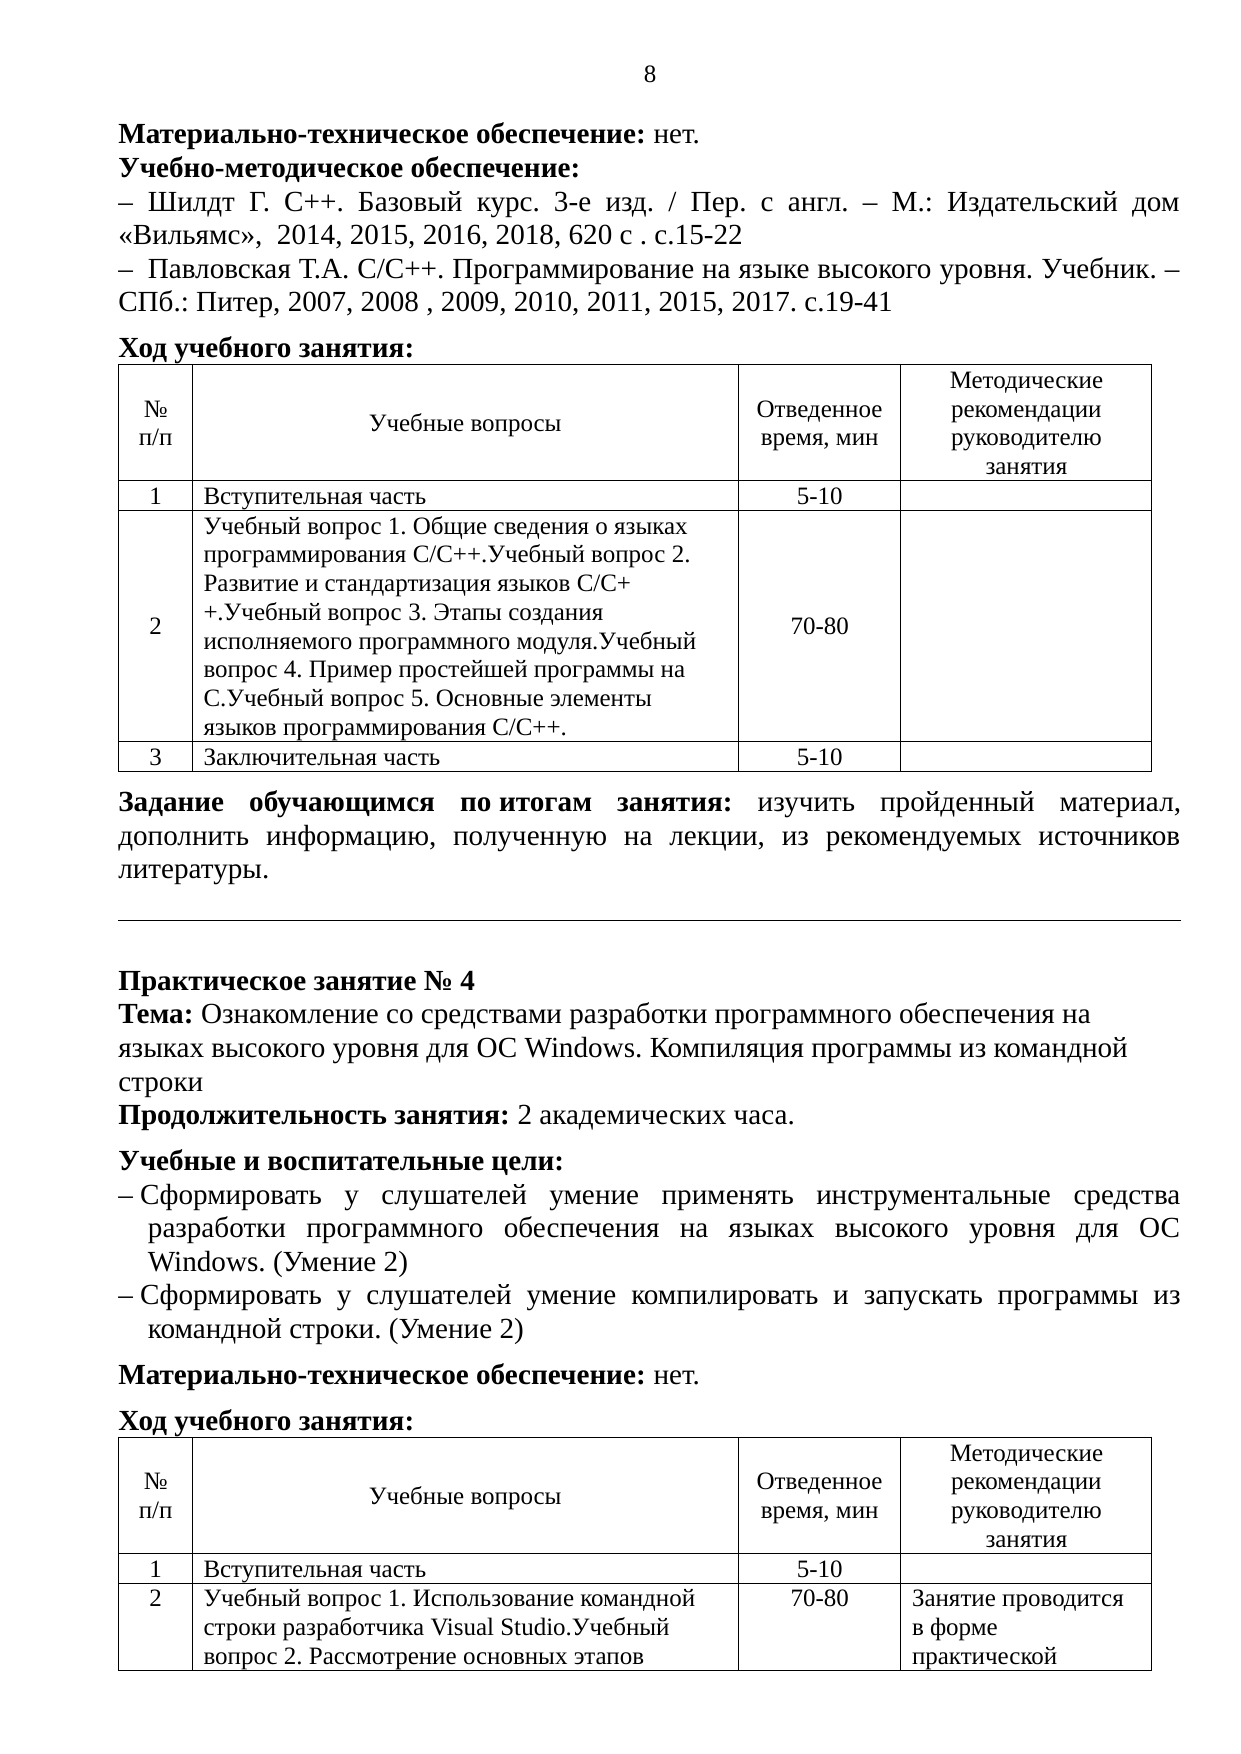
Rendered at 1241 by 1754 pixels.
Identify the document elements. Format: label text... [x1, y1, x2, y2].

table_cell Вступительная часть [193, 481, 738, 510]
list Сформировать у слушателей умение применять инструментальные средства разработки программного обеспечения на языках высокого уровня для ОС Windows. (Умение 2) [118, 1177, 1181, 1277]
table_header Учебные вопросы [193, 1438, 738, 1553]
table_header Отведенное время, мин [739, 365, 900, 480]
table_header Методические рекомендации руководителю занятия [901, 1438, 1151, 1553]
text Ход учебного занятия: [118, 1403, 1181, 1437]
text Продолжительность занятия: 2 академических часа. [118, 1097, 1181, 1131]
table_cell Заключительная часть [193, 742, 738, 771]
table_cell 5-10 [739, 481, 900, 510]
table_cell 5-10 [739, 742, 900, 771]
subtitle Практическое занятие № 4 [118, 963, 1122, 997]
text – Шилдт Г. C++. Базовый курс. 3-е изд. / Пер. с англ. – М.: Издательский дом «Вильямс», 2014, 2015, 2016, 2018, 620 с . с.15-22 [118, 184, 1181, 251]
table_header Методические рекомендации руководителю занятия [901, 365, 1151, 480]
table_cell 2 [119, 1584, 192, 1670]
table_cell [901, 1554, 1151, 1582]
table_cell 1 [119, 1554, 192, 1582]
table_cell 3 [119, 742, 192, 771]
table_header Учебные вопросы [193, 365, 738, 480]
table_cell Вступительная часть [193, 1554, 738, 1582]
table_header № п/п [119, 1438, 192, 1553]
text Тема: Ознакомление со средствами разработки программного обеспечения на языках высокого уровня для ОС Windows. Компиляция программы из командной строки [118, 997, 1181, 1097]
text Материально-техническое обеспечение: нет. [118, 117, 1181, 150]
table_cell [901, 481, 1151, 510]
table_cell [901, 742, 1151, 771]
table_header Отведенное время, мин [739, 1438, 900, 1553]
text Учебно-методическое обеспечение: [118, 150, 1181, 184]
text – Павловская Т.А. С/С++. Программирование на языке высокого уровня. Учебник. – СПб.: Питер, 2007, 2008 , 2009, 2010, 2011, 2015, 2017. с.19-41 [118, 251, 1181, 318]
text Материально-техническое обеспечение: нет. [118, 1357, 1181, 1391]
table_cell 5-10 [739, 1554, 900, 1582]
table_cell Учебный вопрос 1. Общие сведения о языках программирования C/С++. [193, 511, 738, 741]
text Задание обучающимся по итогам занятия: изучить пройденный материал, дополнить информацию, полученную на лекции, из рекомендуемых источников литературы. [118, 784, 1181, 885]
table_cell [193, 1584, 738, 1670]
table_cell 70-80 [739, 511, 900, 741]
table_cell 1 [119, 481, 192, 510]
table_header № п/п [119, 365, 192, 480]
text Ход учебного занятия: [118, 330, 1181, 364]
table_cell [901, 511, 1151, 741]
text Учебные и воспитательные цели: [118, 1143, 1181, 1177]
list Сформировать у слушателей умение компилировать и запускать программы из командной строки. (Умение 2) [118, 1277, 1181, 1344]
table_cell 2 [119, 511, 192, 741]
table_cell 70-80 [739, 1584, 900, 1670]
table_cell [901, 1584, 1151, 1670]
